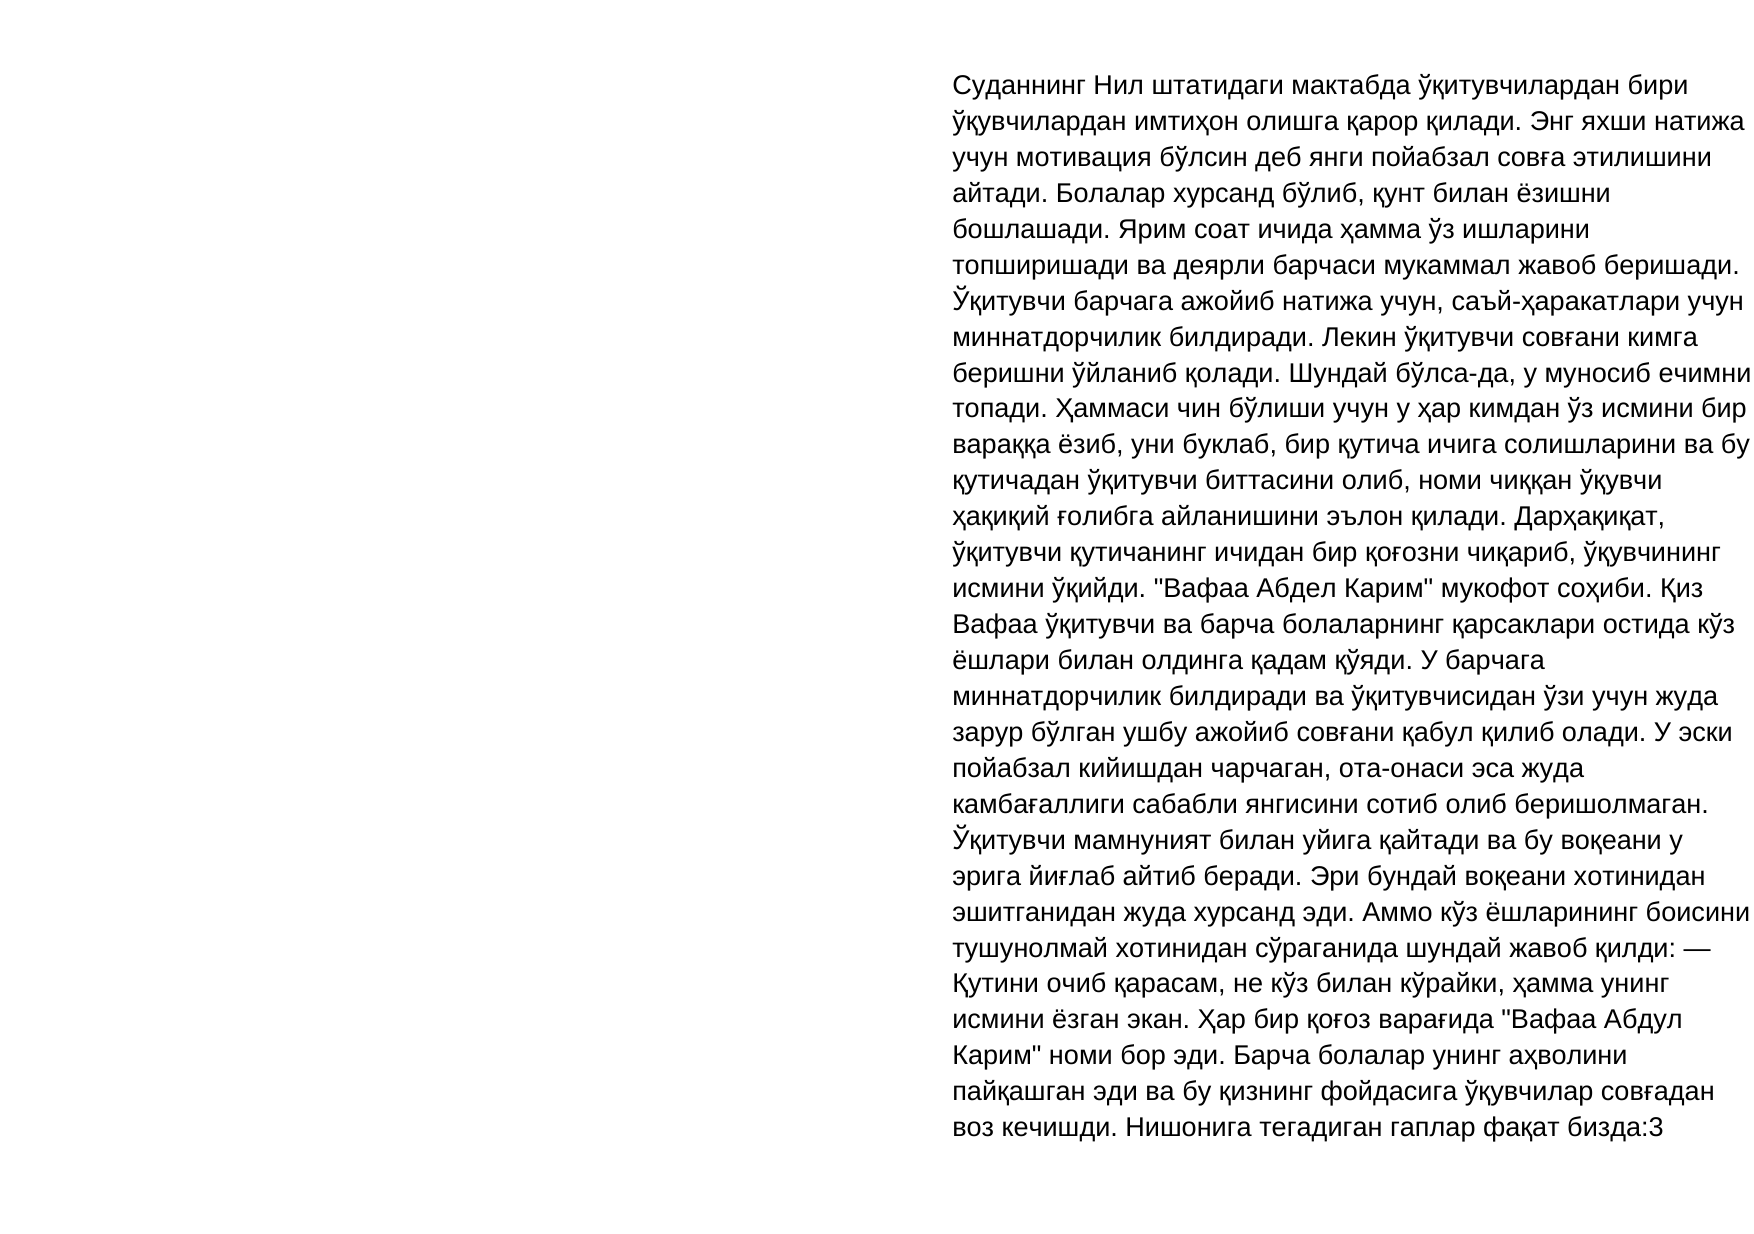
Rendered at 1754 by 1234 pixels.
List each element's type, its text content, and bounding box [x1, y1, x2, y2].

text Суданнинг Нил штатидаги мактабда ўқитувчилардан бири ўқувчилардан имтиҳон олишга қарор қилади. Энг яхши натижа учун мотивация бўлсин деб янги пойабзал совға этилишини айтади. Болалар хурсанд бўлиб, қунт билан ёзишни бошлашади. Ярим соат ичида ҳамма ўз ишларини топширишади ва деярли барчаси мукаммал жавоб беришади. Ўқитувчи барчага ажойиб натижа учун, саъй-ҳаракатлари учун миннатдорчилик билдиради. Лекин ўқитувчи совғани кимга беришни ўйланиб қолади. Шундай бўлса-да, у муносиб ечимни топади. Ҳаммаси чин бўлиши учун у ҳар кимдан ўз исмини бир вараққа ёзиб, уни буклаб, бир қутича ичига солишларини ва бу қутичадан ўқитувчи биттасини олиб, номи чиққан ўқувчи ҳақиқий ғолибга айланишини эълон қилади. Дарҳақиқат, ўқитувчи қутичанинг ичидан бир қоғозни чиқариб, ўқувчининг исмини ўқийди. "Вафаа Aбдел Карим" мукофот соҳиби. Қиз Вафаа ўқитувчи ва барча болаларнинг қарсаклари остида кўз ёшлари билан олдинга қадам қўяди. У барчага миннатдорчилик билдиради ва ўқитувчисидан ўзи учун жуда зарур бўлган ушбу ажойиб совғани қабул қилиб олади. У эски пойабзал кийишдан чарчаган, ота-онаси эса жуда камбағаллиги сабабли янгисини сотиб олиб беришолмаган. Ўқитувчи мамнуният билан уйига қайтади ва бу воқеани у эрига йиғлаб айтиб беради. Эри бундай воқеани хотинидан эшитганидан жуда хурсанд эди. Aммо кўз ёшларининг боисини тушунолмай хотинидан сўраганида шундай жавоб қилди: — Қутини очиб қарасам, не кўз билан кўрайки, ҳамма унинг исмини ёзган экан. Ҳар бир қоғоз варағида "Вафаа Aбдул Карим" номи бор эди. Барча болалар унинг аҳволини пайқашган эди ва бу қизнинг фойдасига ўқувчилар совғадан воз кечишди. Нишонига тегадиган гаплар фақат бизда:3 [952, 69, 1754, 1142]
